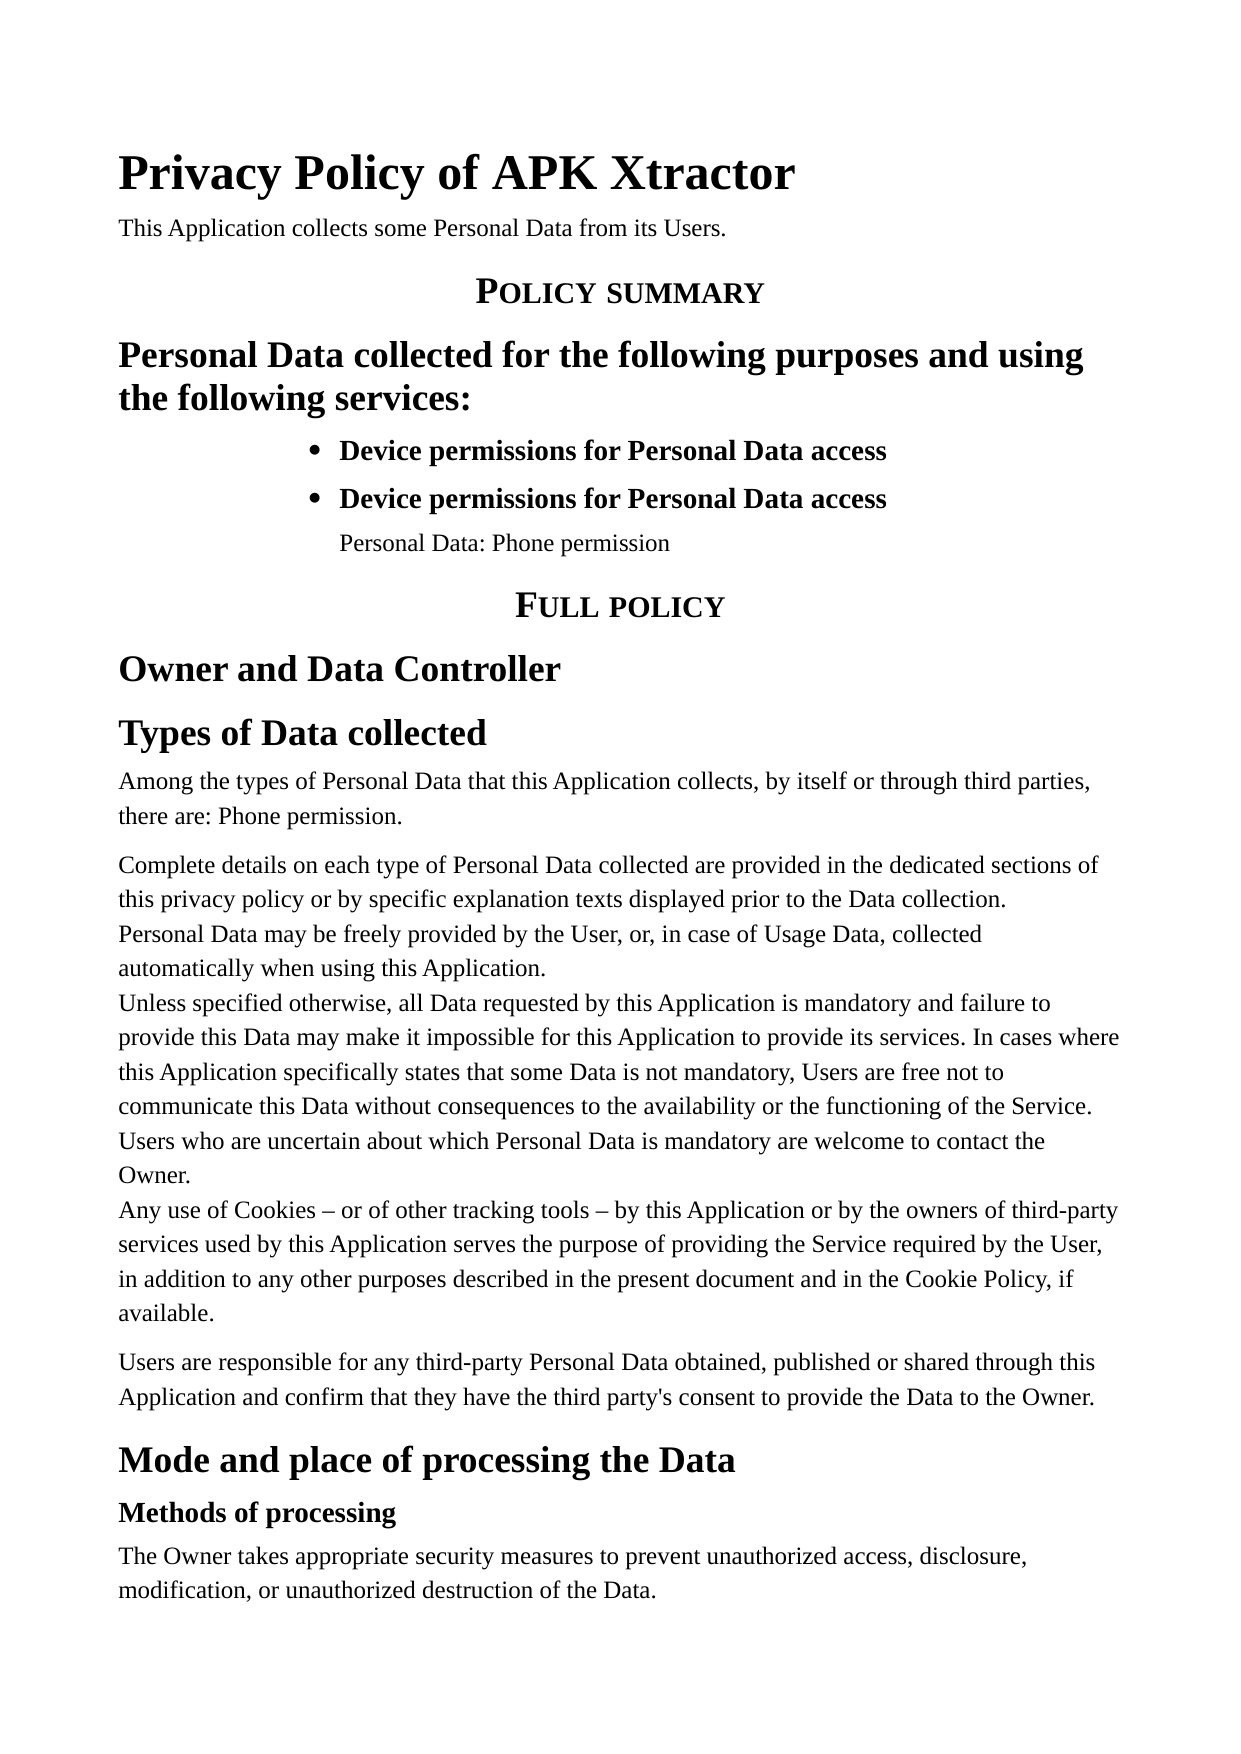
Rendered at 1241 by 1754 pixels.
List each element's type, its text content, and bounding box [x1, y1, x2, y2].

list Personal Data: Phone permission [339, 528, 1122, 556]
subtitle Device permissions for Personal Data access [309, 433, 1122, 467]
text Complete details on each type of Personal Data collected are provided in the dedicated sections of this privacy policy or by specific explanation texts displayed prior to the Data collection. Personal Data may be freely provided by the User, or, in case of Usage Data, collected automatically when using this Application. Unless specified otherwise, all Data requested by this Application is mandatory and failure to provide this Data may make it impossible for this Application to provide its services. In cases where this Application specifically states that some Data is not mandatory, Users are free not to communicate this Data without consequences to the availability or the functioning of the Service. Users who are uncertain about which Personal Data is mandatory are welcome to contact the Owner. Any use of Cookies – or of other tracking tools – by this Application or by the owners of third-party services used by this Application serves the purpose of providing the Service required by the User, in addition to any other purposes described in the present document and in the Cookie Policy, if available. [118, 850, 1122, 1327]
subtitle Full policy [118, 583, 1122, 626]
subtitle Privacy Policy of APK Xtractor [118, 143, 1122, 201]
text This Application collects some Personal Data from its Users. [118, 213, 1122, 242]
subtitle Owner and Data Controller [118, 647, 1122, 690]
text Users are responsible for any third-party Personal Data obtained, published or shared through this Application and confirm that they have the third party's consent to provide the Data to the Owner. [118, 1347, 1122, 1411]
subtitle Mode and place of processing the Data [118, 1437, 1122, 1480]
text Among the types of Personal Data that this Application collects, by itself or through third parties, there are: Phone permission. [118, 766, 1122, 830]
subtitle Policy summary [118, 268, 1122, 312]
subtitle Personal Data collected for the following purposes and using the following services: [118, 332, 1122, 419]
subtitle Types of Data collected [118, 711, 1122, 754]
subtitle Methods of processing [118, 1495, 1122, 1528]
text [118, 1541, 1122, 1604]
subtitle Device permissions for Personal Data access [309, 481, 1122, 515]
